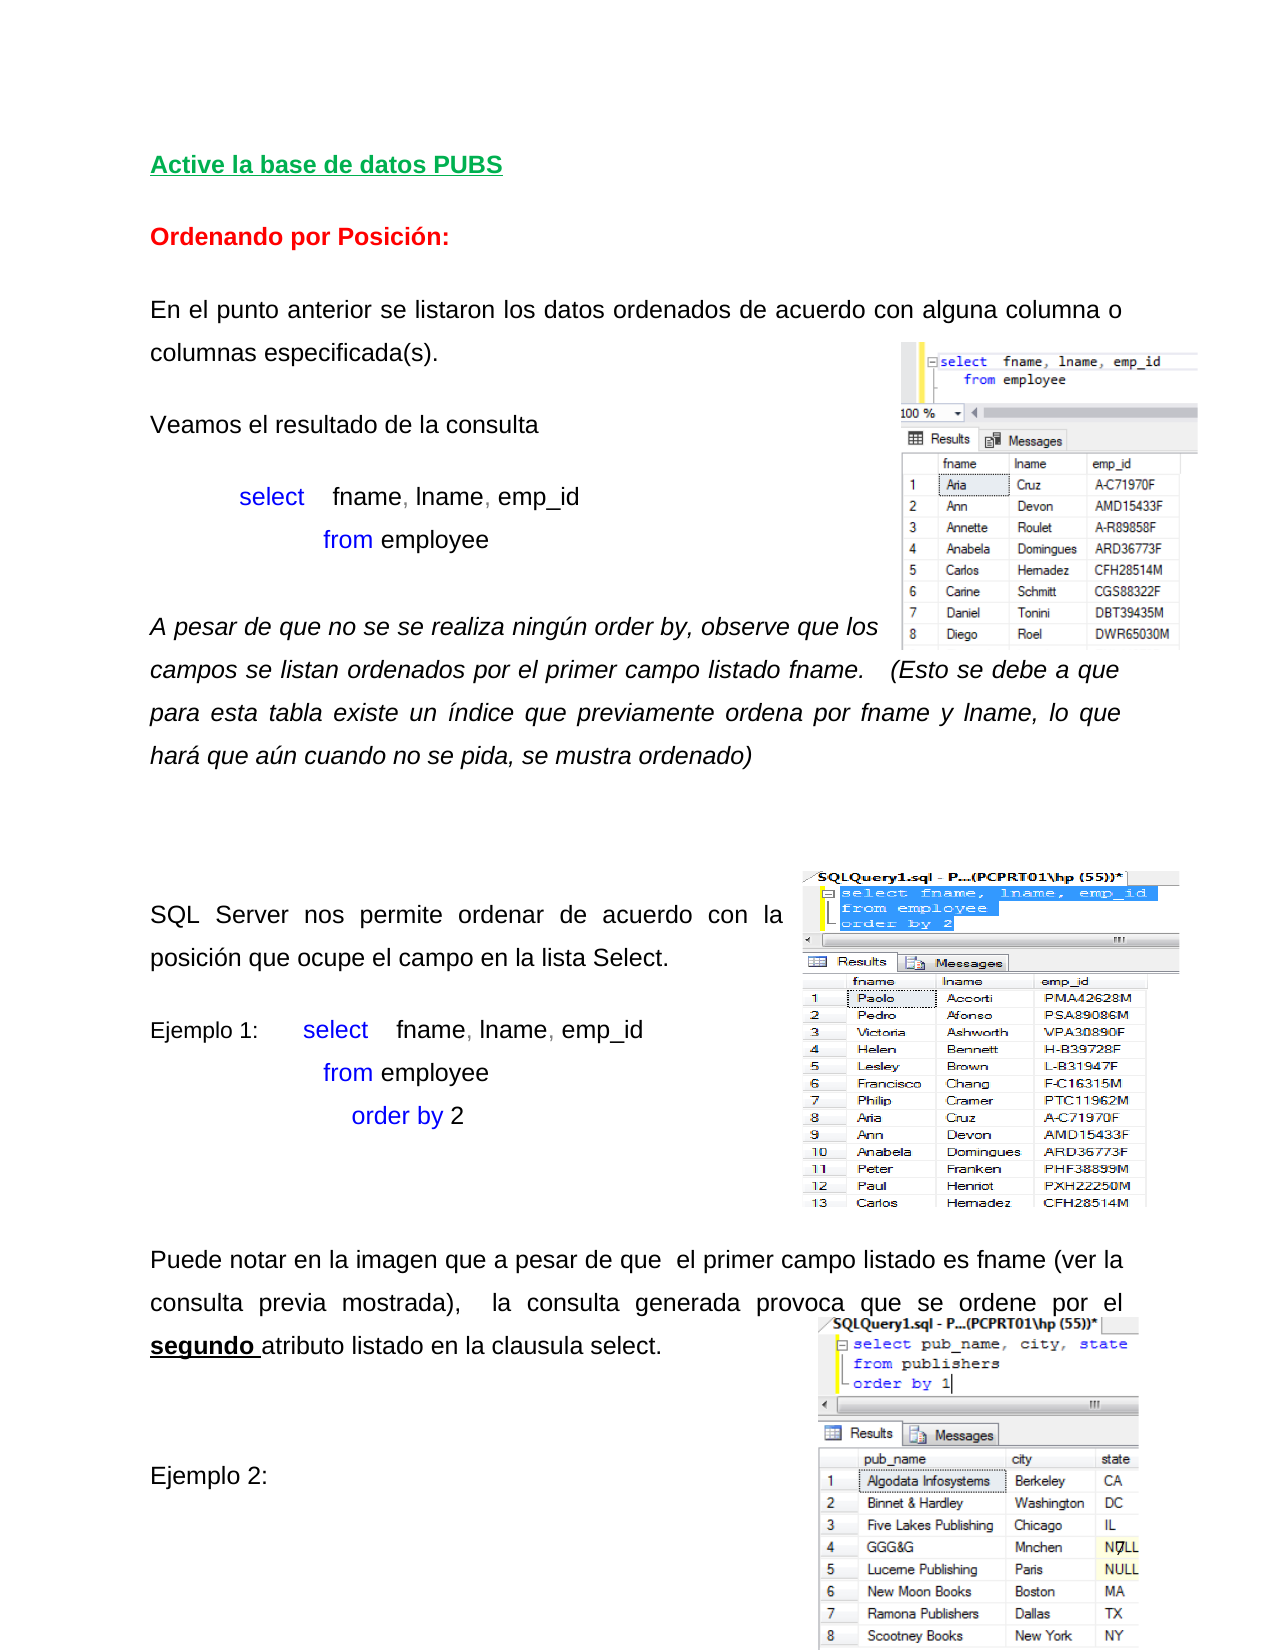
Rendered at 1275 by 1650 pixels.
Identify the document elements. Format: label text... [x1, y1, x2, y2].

text from employee [150, 525, 901, 554]
text Ejemplo 1: select fname, lname, emp_id [150, 1015, 801, 1044]
text Veamos el resultado de la consulta [150, 410, 901, 439]
text En el punto anterior se listaron los datos ordenados de acuerdo con alguna columna o columnas especificada(s). [150, 294, 1125, 366]
text Puede notar en la imagen que a pesar de que el primer campo listado es fname (ver la consulta previa mostrada), la consulta generada provoca que se ordene por el segundo atributo listado en la clausula select. [150, 1245, 1125, 1360]
text select fname, lname, emp_id [150, 482, 901, 511]
text Active la base de datos PUBS [150, 150, 1125, 179]
picture [901, 342, 1198, 650]
picture [801, 871, 1180, 1206]
picture [817, 1317, 1138, 1648]
text from employee [150, 1058, 801, 1087]
text Ordenando por Posición: [150, 222, 1125, 251]
text Ejemplo 2: [150, 1461, 817, 1489]
text order by 2 [150, 1101, 801, 1130]
text A pesar de que no se se realiza ningún order by, observe que los campos se listan ordenados por el primer campo listado fname. (Esto se debe a que para esta tabla existe un índice que previamente ordena por fname y lname, lo que hará que aún cuando no se pida, se mustra ordenado) [150, 612, 1125, 770]
text SQL Server nos permite ordenar de acuerdo con la posición que ocupe el campo en la lista Select. [150, 899, 801, 971]
